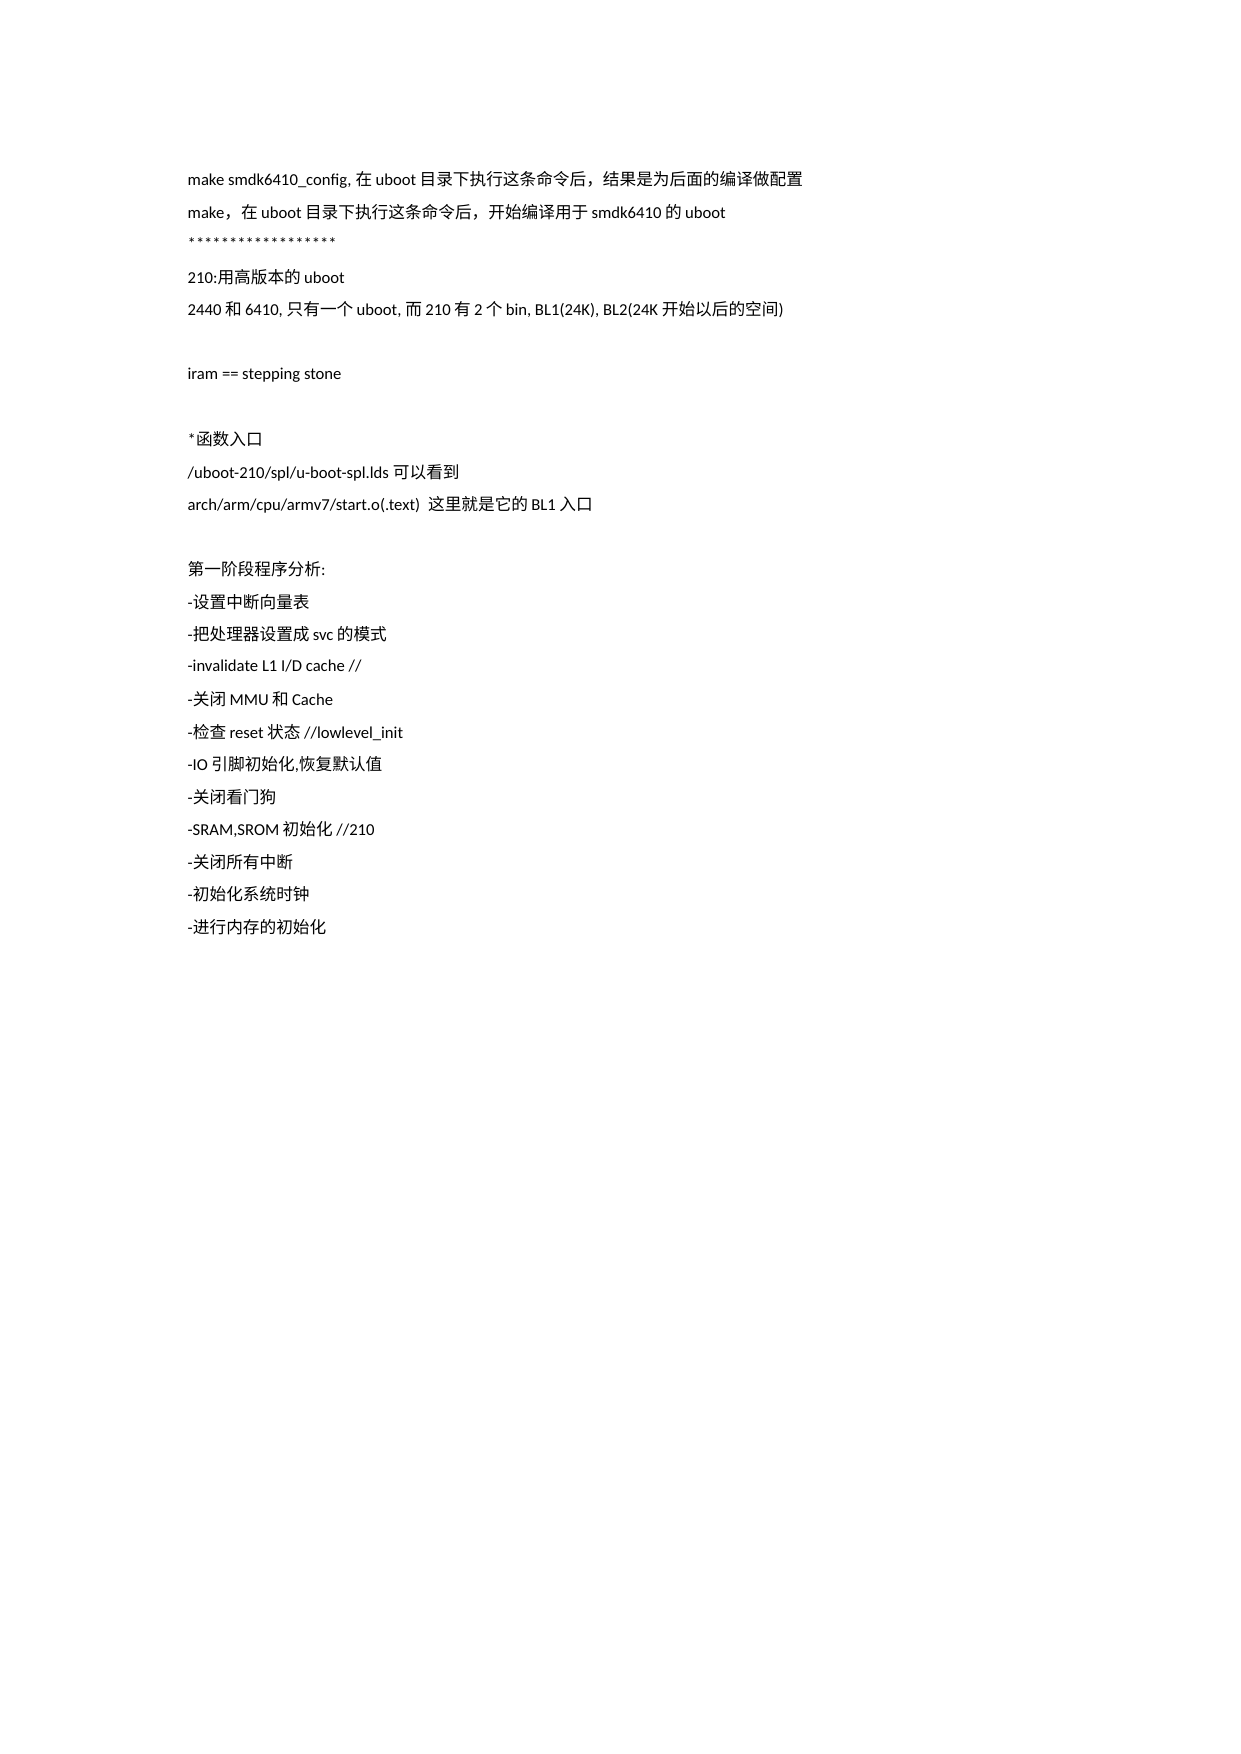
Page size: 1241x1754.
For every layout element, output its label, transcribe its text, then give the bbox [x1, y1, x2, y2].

text -把处理器设置成svc的模式 [187, 617, 1053, 649]
text ****************** [187, 227, 1053, 259]
text arch/arm/cpu/armv7/start.o(.text) 这里就是它的BL1入口 [187, 487, 1053, 519]
text -IO引脚初始化,恢复默认值 [187, 747, 1053, 779]
text *函数入口 [187, 422, 1053, 454]
text 2440和6410, 只有一个uboot, 而210有2个bin, BL1(24K), BL2(24K开始以后的空间) [187, 292, 1053, 324]
text -SRAM,SROM初始化 //210 [187, 812, 1053, 844]
text -关闭MMU和Cache [187, 682, 1053, 714]
text -invalidate L1 I/D cache // [187, 649, 1053, 682]
text -关闭看门狗 [187, 779, 1053, 812]
text -关闭所有中断 [187, 844, 1053, 877]
text 第一阶段程序分析: [187, 552, 1053, 584]
text -检查reset状态 //lowlevel_init [187, 714, 1053, 747]
text 210:用高版本的uboot [187, 259, 1053, 292]
text make，在uboot目录下执行这条命令后，开始编译用于smdk6410的uboot [187, 194, 1053, 227]
text -设置中断向量表 [187, 584, 1053, 617]
text -进行内存的初始化 [187, 909, 1053, 942]
text -初始化系统时钟 [187, 877, 1053, 909]
text iram == stepping stone [187, 357, 1053, 389]
text make smdk6410_config, 在uboot目录下执行这条命令后，结果是为后面的编译做配置 [187, 162, 1053, 194]
text /uboot-210/spl/u-boot-spl.lds 可以看到 [187, 454, 1053, 487]
